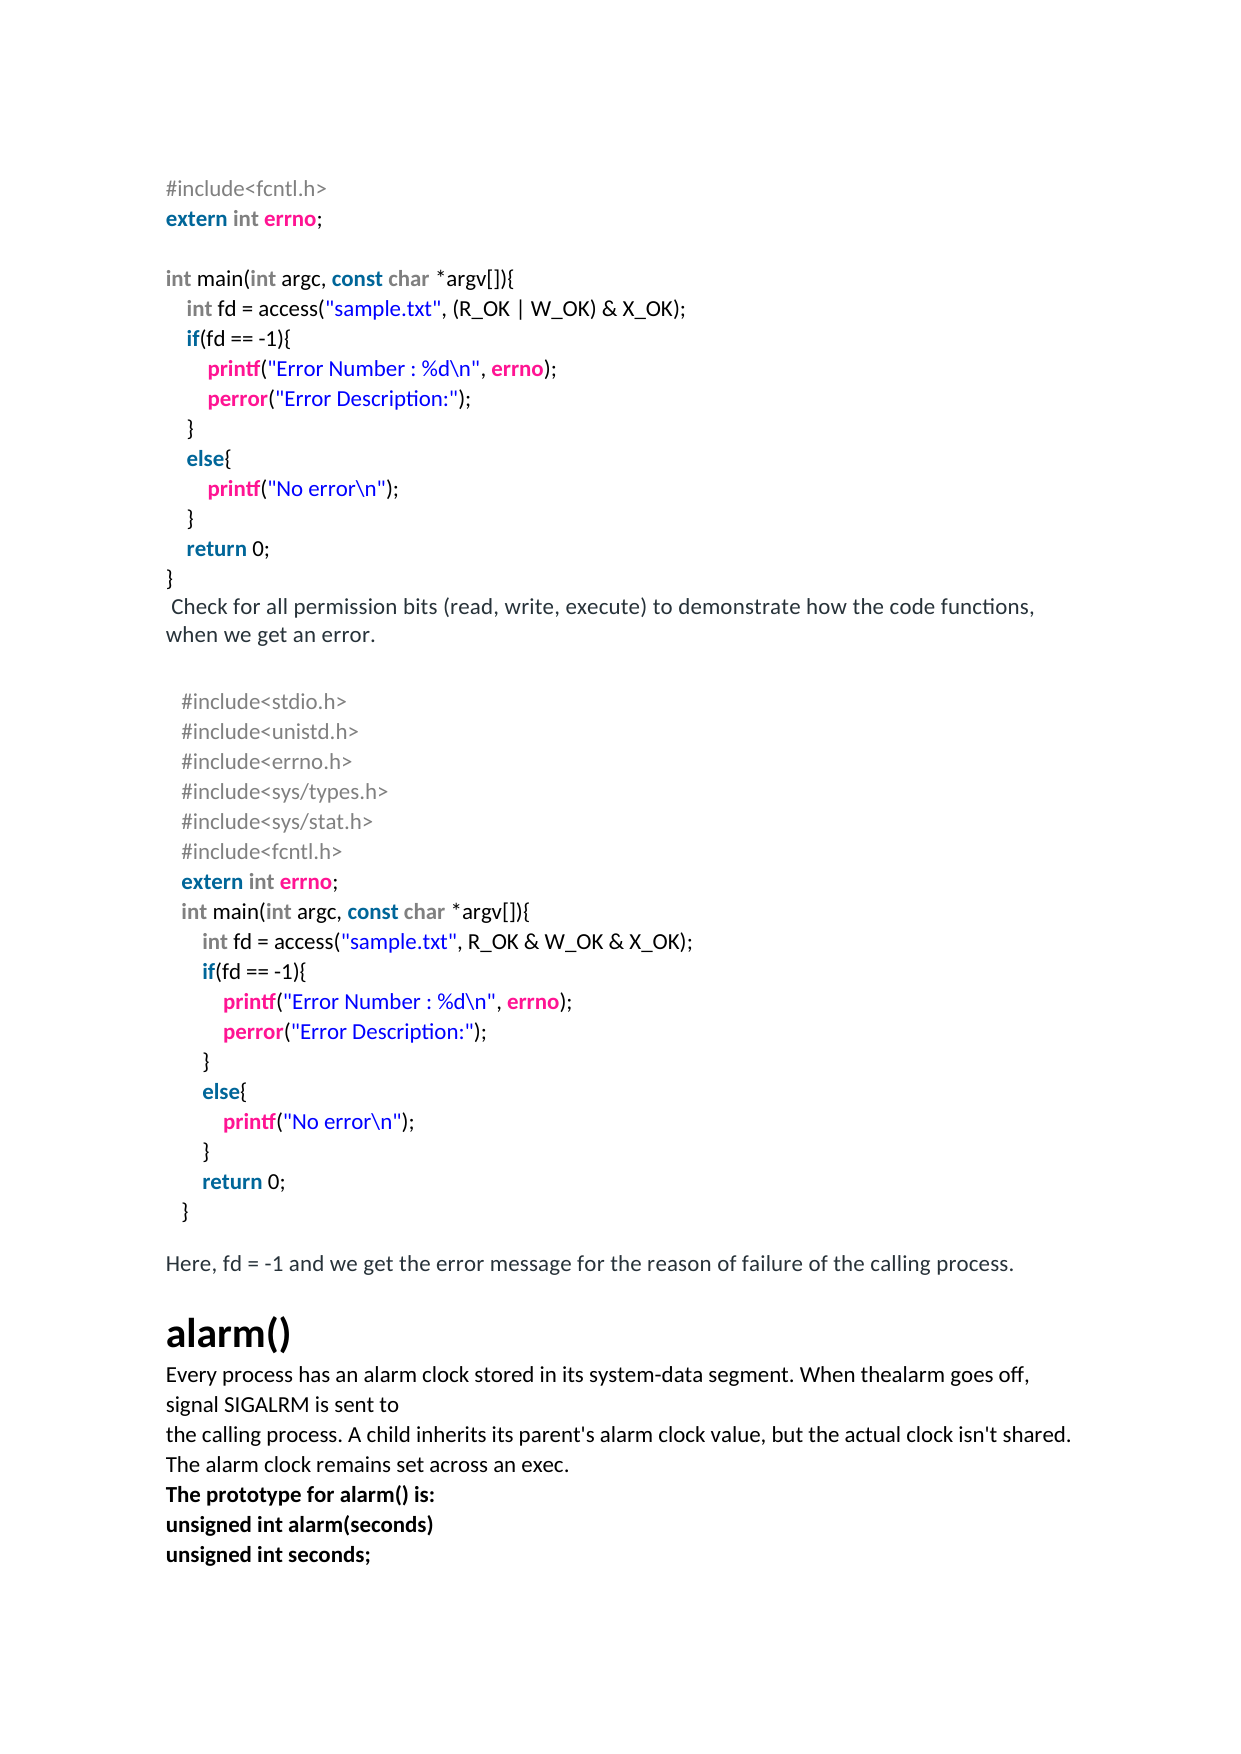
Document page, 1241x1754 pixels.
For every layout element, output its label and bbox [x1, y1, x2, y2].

table_header [150, 150, 1090, 1590]
